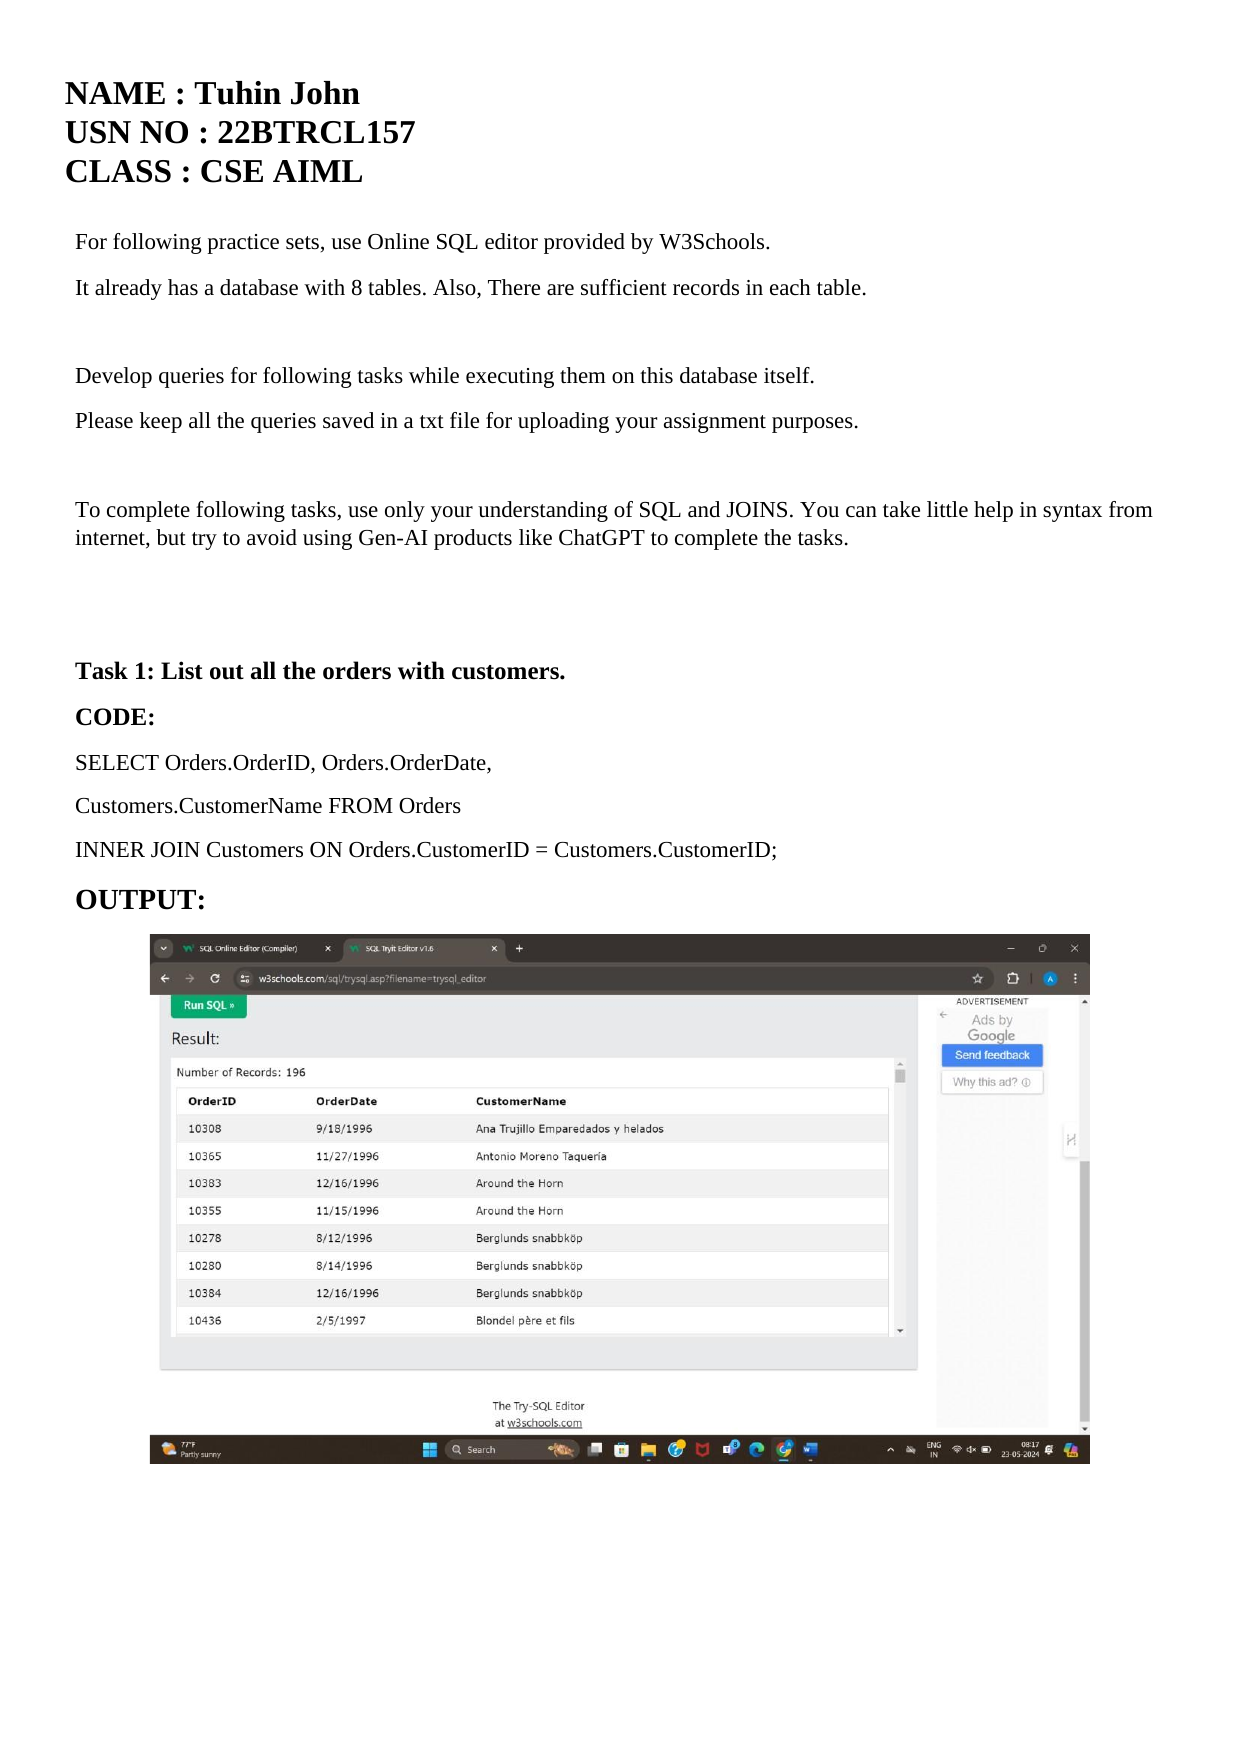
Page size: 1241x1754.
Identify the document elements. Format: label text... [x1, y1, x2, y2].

text It already has a database with 8 tables. Also, There are sufficient records in each table. [75, 274, 1176, 300]
text Task 1: List out all the orders with customers. CODE: [75, 656, 602, 731]
text OUTPUT: [75, 882, 1176, 915]
text INNER JOIN Customers ON Orders.CustomerID = Customers.CustomerID; [75, 836, 1176, 862]
text SELECT Orders.OrderID, Orders.OrderDate, Customers.CustomerName FROM Orders [75, 749, 727, 819]
text CLASS : CSE AIML [64, 151, 1176, 189]
text USN NO : 22BTRCL157 [64, 112, 1176, 151]
text To complete following tasks, use only your understanding of SQL and JOINS. You can take little help in syntax from internet, but try to avoid using Gen-AI products like ChatGPT to complete the tasks. [75, 496, 1176, 550]
text Develop queries for following tasks while executing them on this database itself. [75, 362, 1176, 388]
picture [149, 934, 1090, 1464]
text NAME : Tuhin John [64, 73, 1176, 112]
text Please keep all the queries saved in a txt file for uploading your assignment purposes. [75, 407, 1176, 433]
text For following practice sets, use Online SQL editor provided by W3Schools. [75, 228, 1176, 255]
